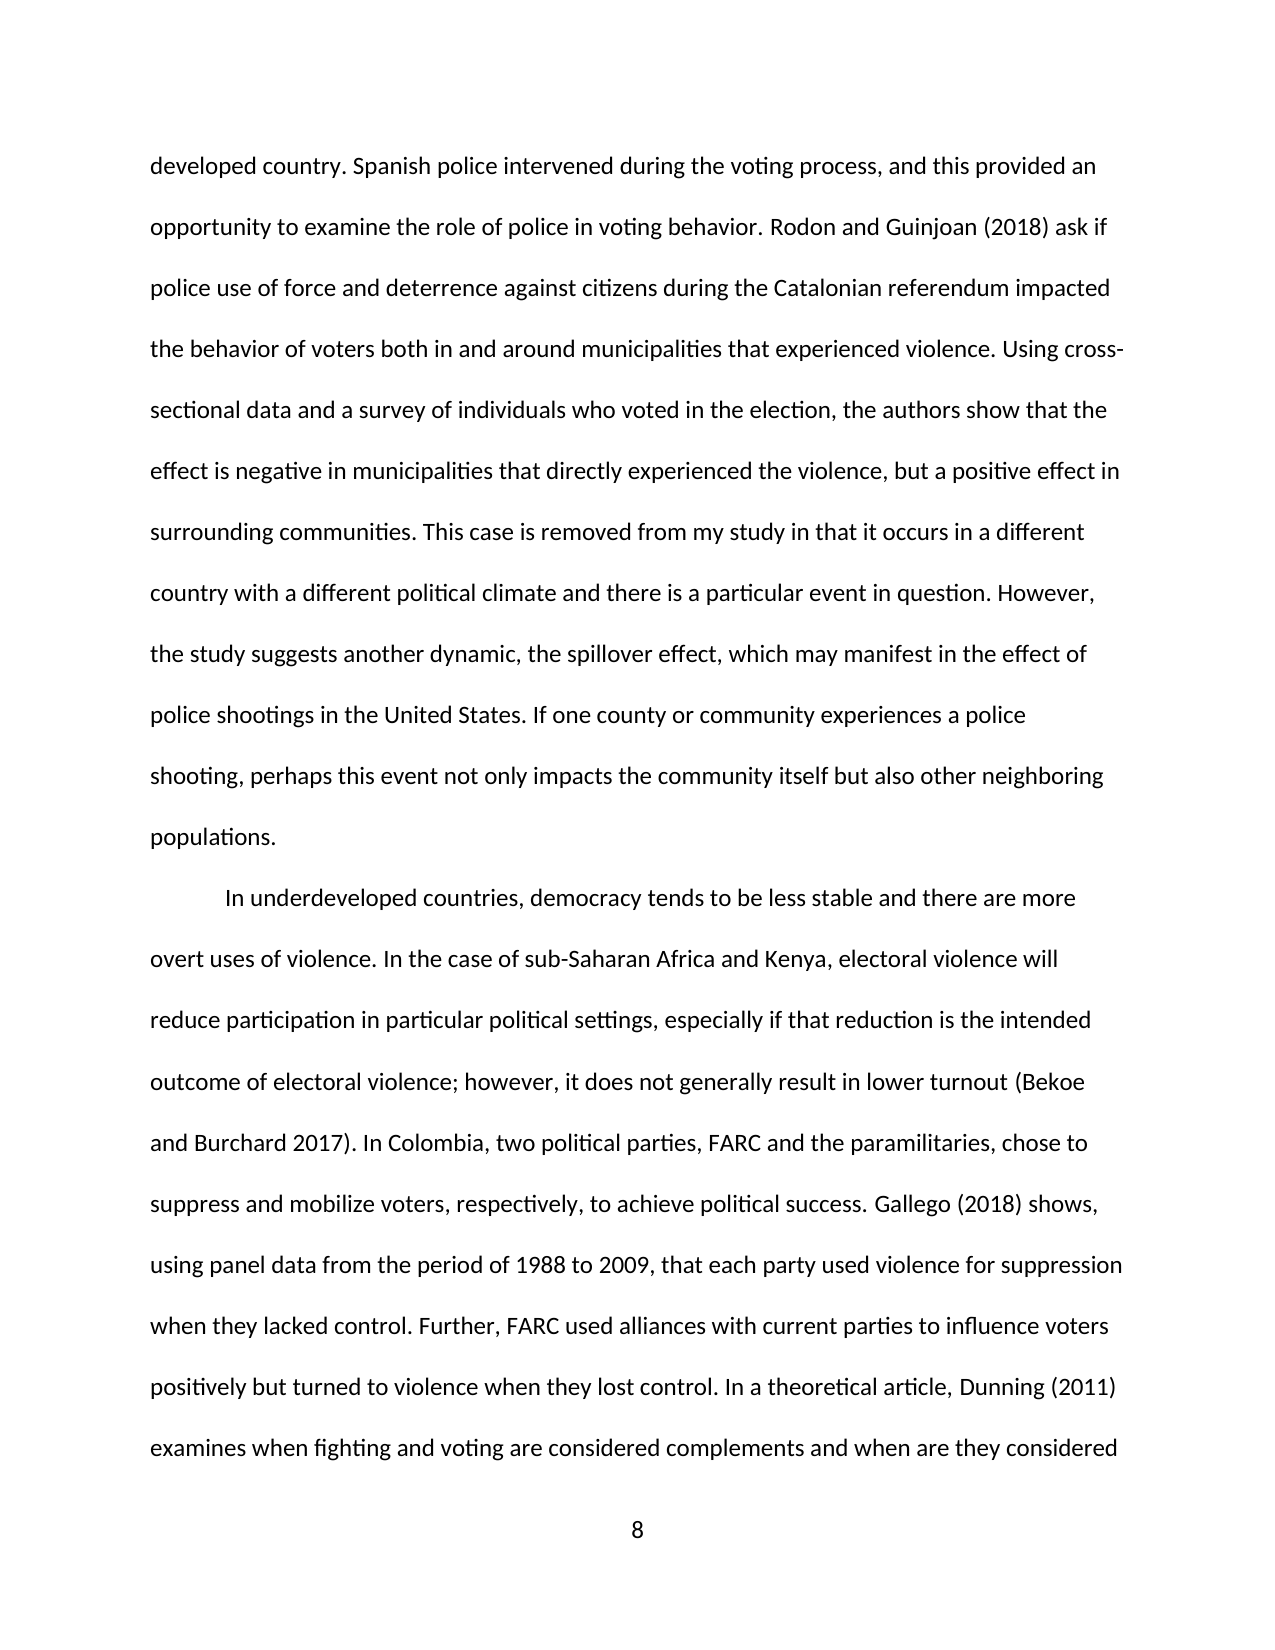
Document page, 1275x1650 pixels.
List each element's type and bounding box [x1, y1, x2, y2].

text [150, 882, 1125, 1462]
text [150, 150, 1125, 852]
